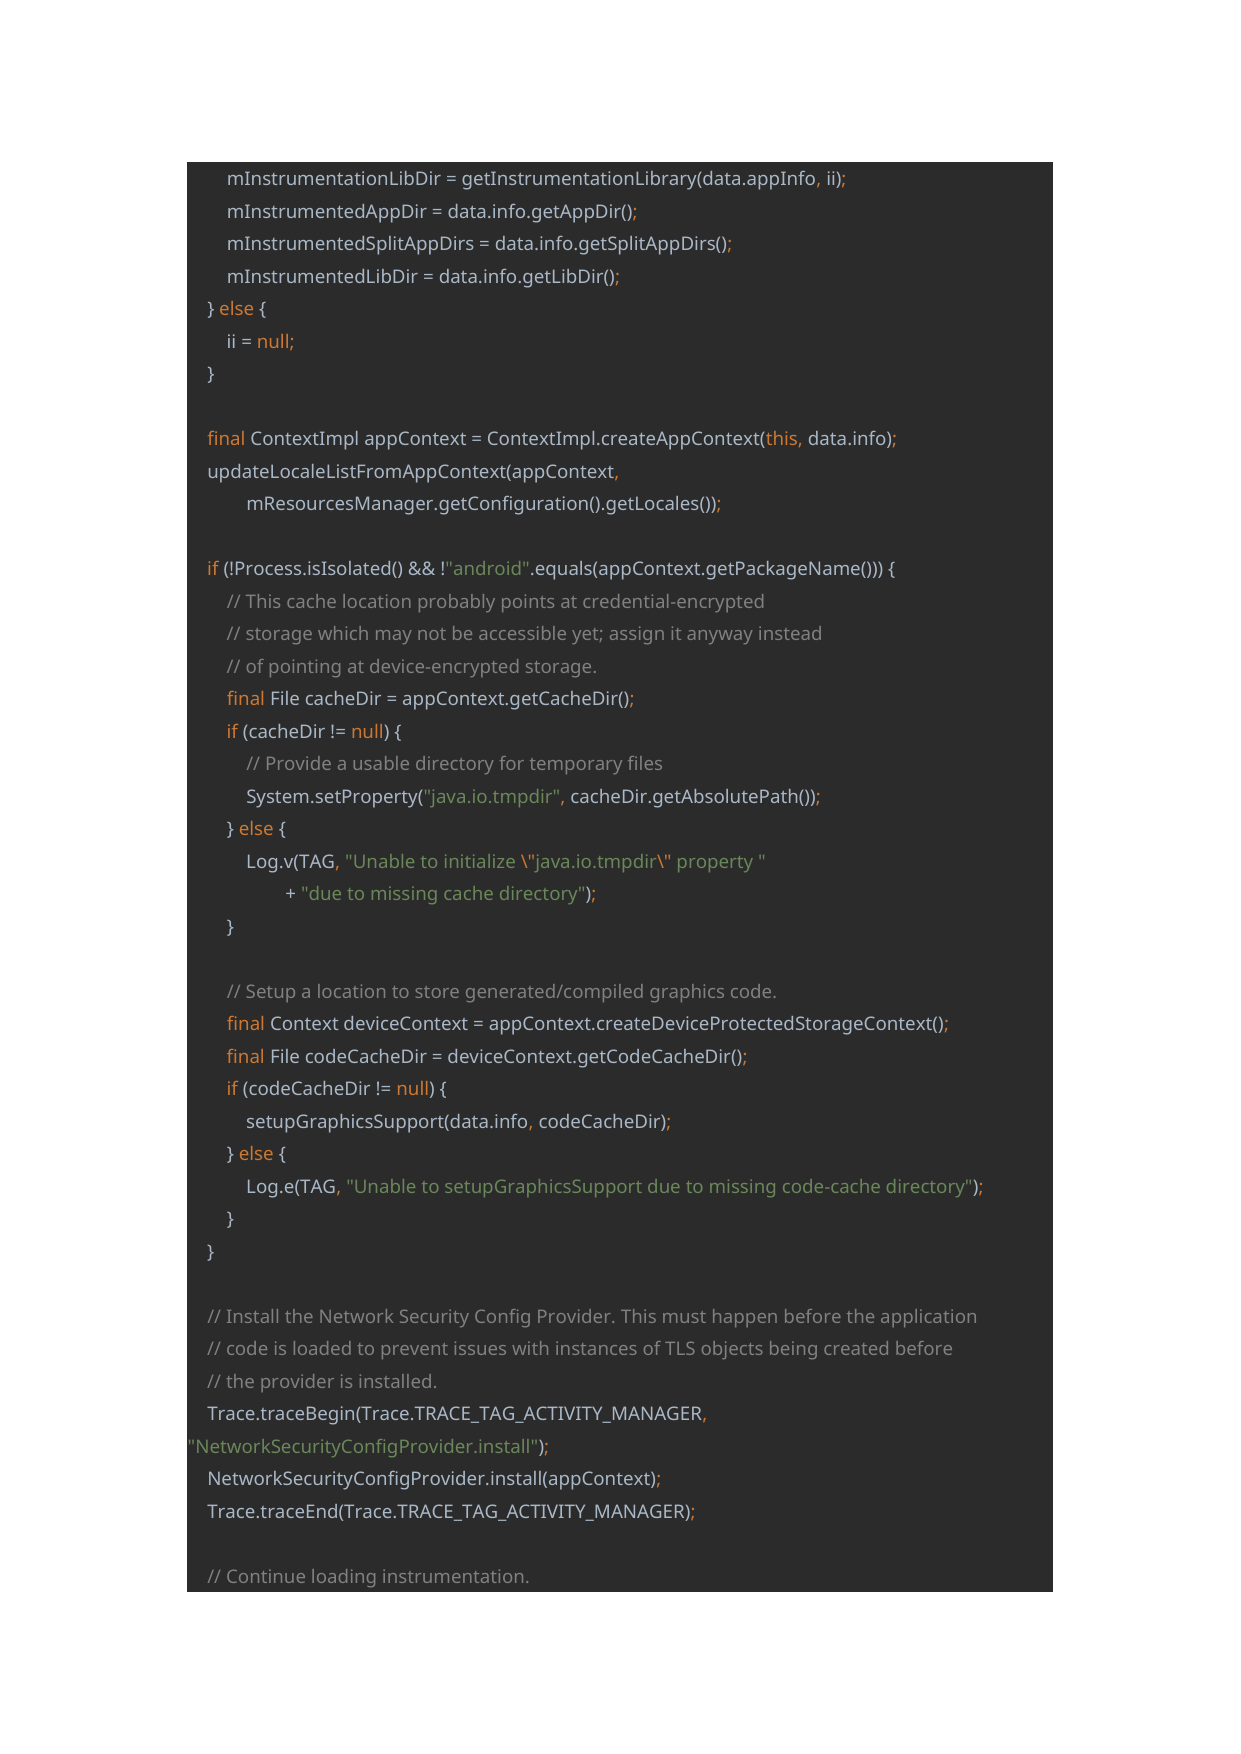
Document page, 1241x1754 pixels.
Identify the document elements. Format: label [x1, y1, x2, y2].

text [187, 162, 1053, 1592]
